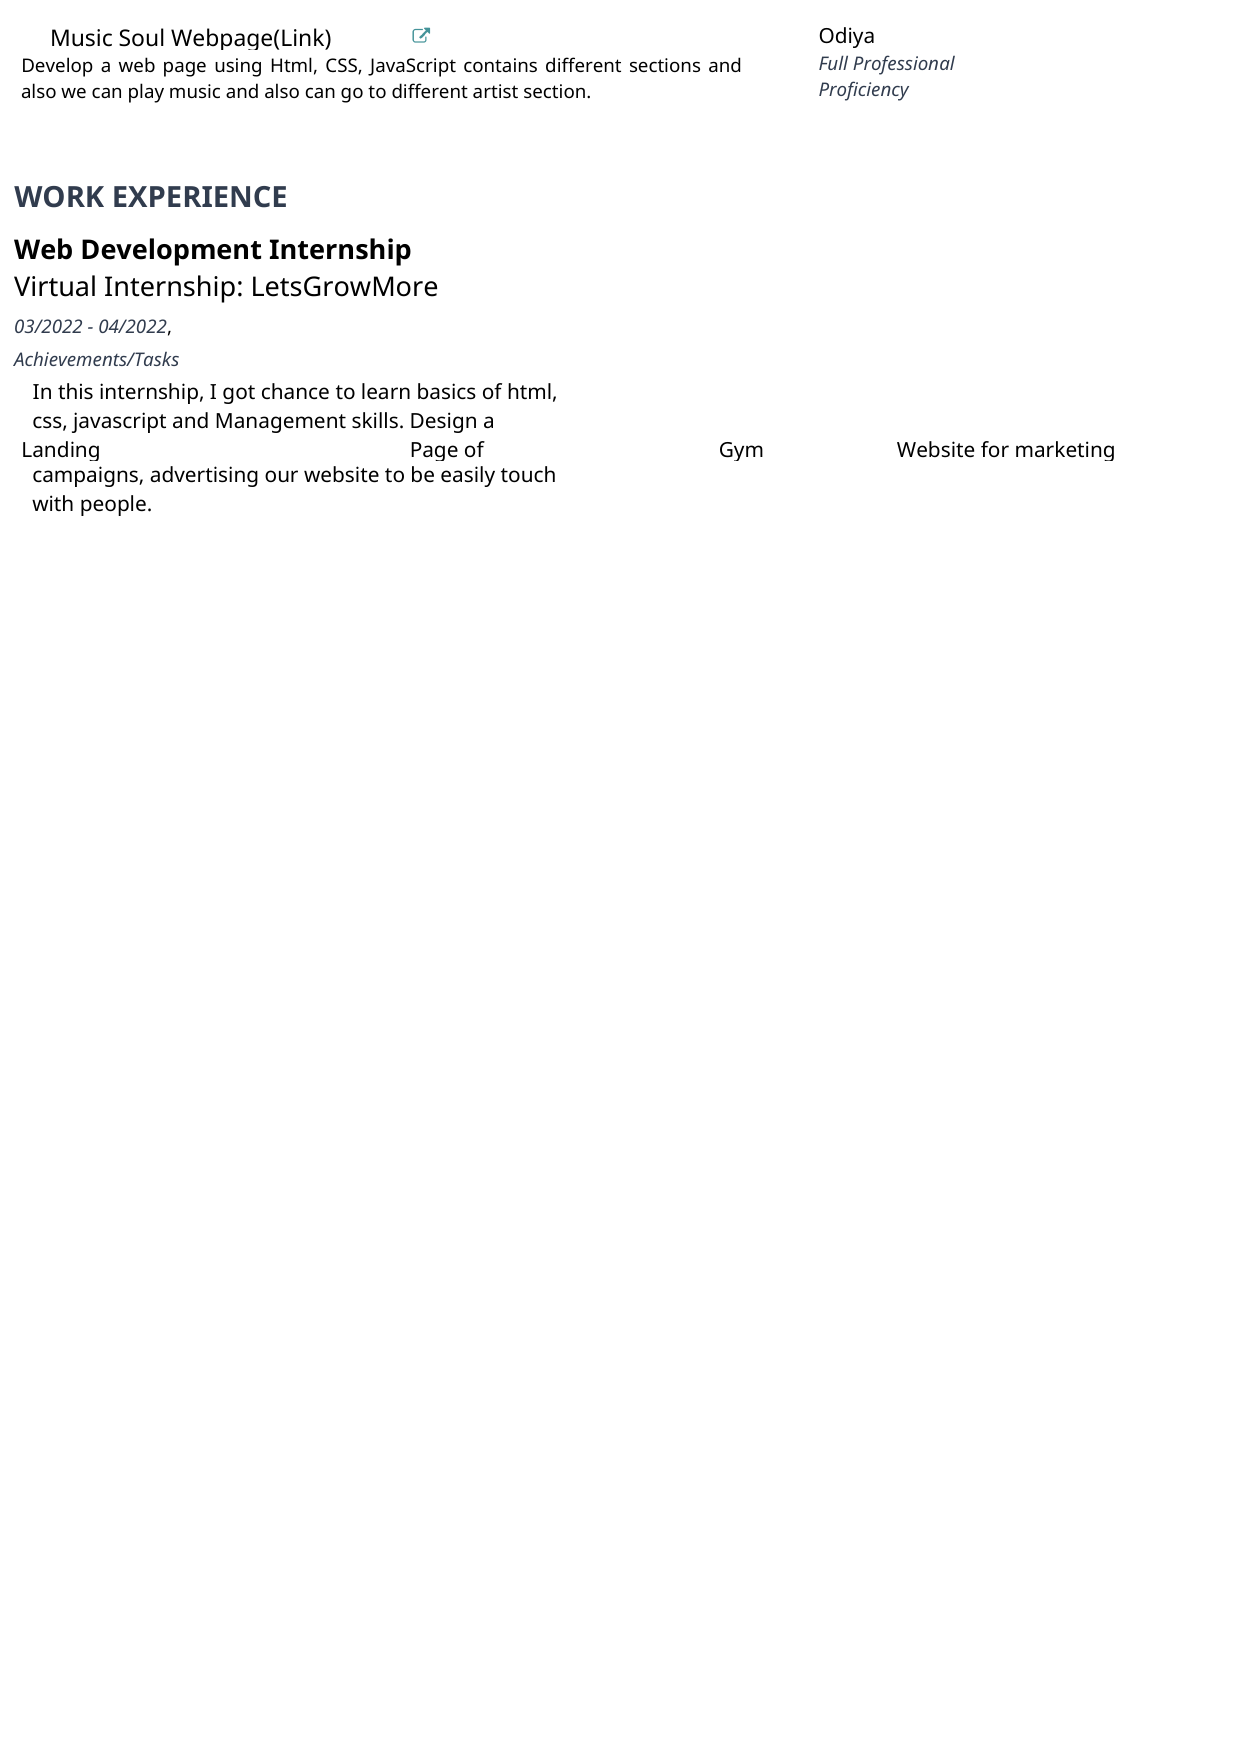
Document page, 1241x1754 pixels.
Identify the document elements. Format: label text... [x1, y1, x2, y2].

picture [412, 26, 431, 43]
table_cell Develop a web page using Html, CSS, JavaScript contains different sections and also we can play music and also can go to different artist section. [0, 49, 780, 121]
text Achievements/Tasks [14, 347, 1179, 372]
table_header Gym [594, 436, 888, 460]
text Web Development Internship Virtual Internship: LetsGrowMore [14, 230, 474, 305]
text campaigns, advertising our website to be easily touch with people. [32, 460, 594, 518]
table_header Landing [5, 436, 299, 460]
table_header Website for marketing [888, 436, 1183, 460]
text In this internship, I got chance to learn basics of html, css, javascript and Management skills. Design a [32, 377, 594, 435]
text WORK EXPERIENCE [14, 177, 1179, 215]
table_header [387, 21, 780, 49]
table_header Music Soul Webpage(Link) [0, 21, 387, 49]
table_header Page of [299, 436, 594, 460]
table_header Odiya Full Professional Proficiency [780, 21, 1173, 121]
text 03/2022 - 04/2022, [14, 313, 1179, 338]
